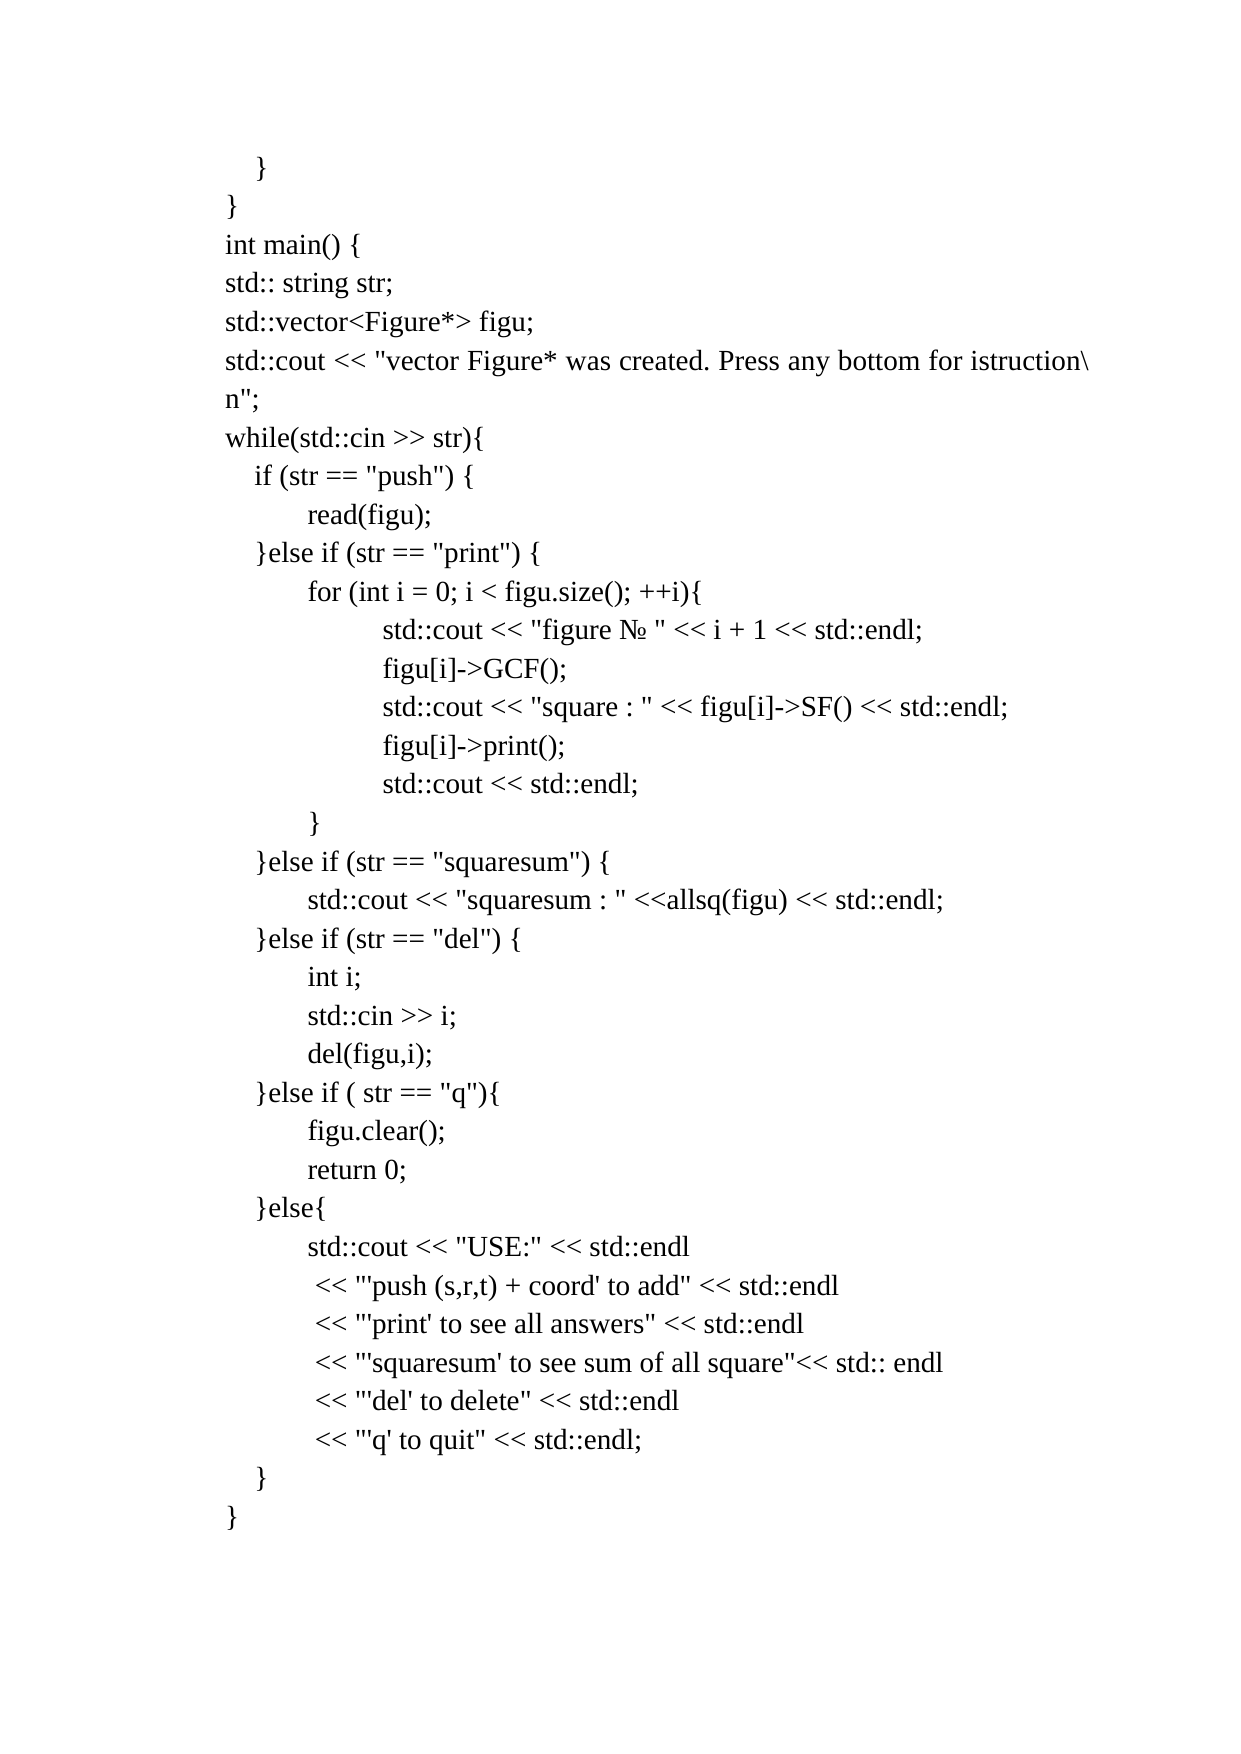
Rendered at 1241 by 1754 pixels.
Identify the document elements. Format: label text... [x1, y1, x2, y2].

text std::cout << "USE:" << std::endl [225, 1229, 1090, 1263]
text }else if (str == "print") { [225, 535, 1090, 569]
text << "'del' to delete" << std::endl [225, 1383, 1090, 1417]
text } [225, 150, 1090, 183]
text std::cin >> i; [225, 998, 1090, 1031]
text del(figu,i); [225, 1036, 1090, 1070]
text << "'q' to quit" << std::endl; [225, 1422, 1090, 1455]
text figu[i]->print(); [225, 728, 1090, 762]
text std::cout << "squaresum : " <<allsq(figu) << std::endl; [225, 882, 1090, 916]
text << "'push (s,r,t) + coord' to add" << std::endl [225, 1268, 1090, 1301]
text std::cout << "vector Figure* was created. Press any bottom for istruction\n"; [225, 343, 1090, 415]
text std::vector<Figure*> figu; [225, 304, 1090, 338]
text } [225, 188, 1090, 222]
text } [225, 805, 1090, 839]
text int i; [225, 959, 1090, 993]
text } [225, 1499, 1090, 1532]
text return 0; [225, 1152, 1090, 1186]
text figu.clear(); [225, 1113, 1090, 1147]
text }else if (str == "squaresum") { [225, 844, 1090, 877]
text if (str == "push") { [225, 458, 1090, 492]
text }else{ [225, 1191, 1090, 1224]
text figu[i]->GCF(); [225, 651, 1090, 684]
text for (int i = 0; i < figu.size(); ++i){ [225, 574, 1090, 607]
text std::cout << std::endl; [225, 767, 1090, 800]
text std:: string str; [225, 266, 1090, 299]
text std::cout << "square : " << figu[i]->SF() << std::endl; [225, 689, 1090, 723]
text read(figu); [225, 497, 1090, 530]
text while(std::cin >> str){ [225, 420, 1090, 453]
text std::cout << "figure № " << i + 1 << std::endl; [225, 612, 1090, 646]
text << "'print' to see all answers" << std::endl [225, 1306, 1090, 1340]
text } [225, 1460, 1090, 1494]
text }else if (str == "del") { [225, 921, 1090, 954]
text << "'squaresum' to see sum of all square"<< std:: endl [225, 1345, 1090, 1378]
text }else if ( str == "q"){ [225, 1075, 1090, 1108]
text int main() { [225, 227, 1090, 261]
